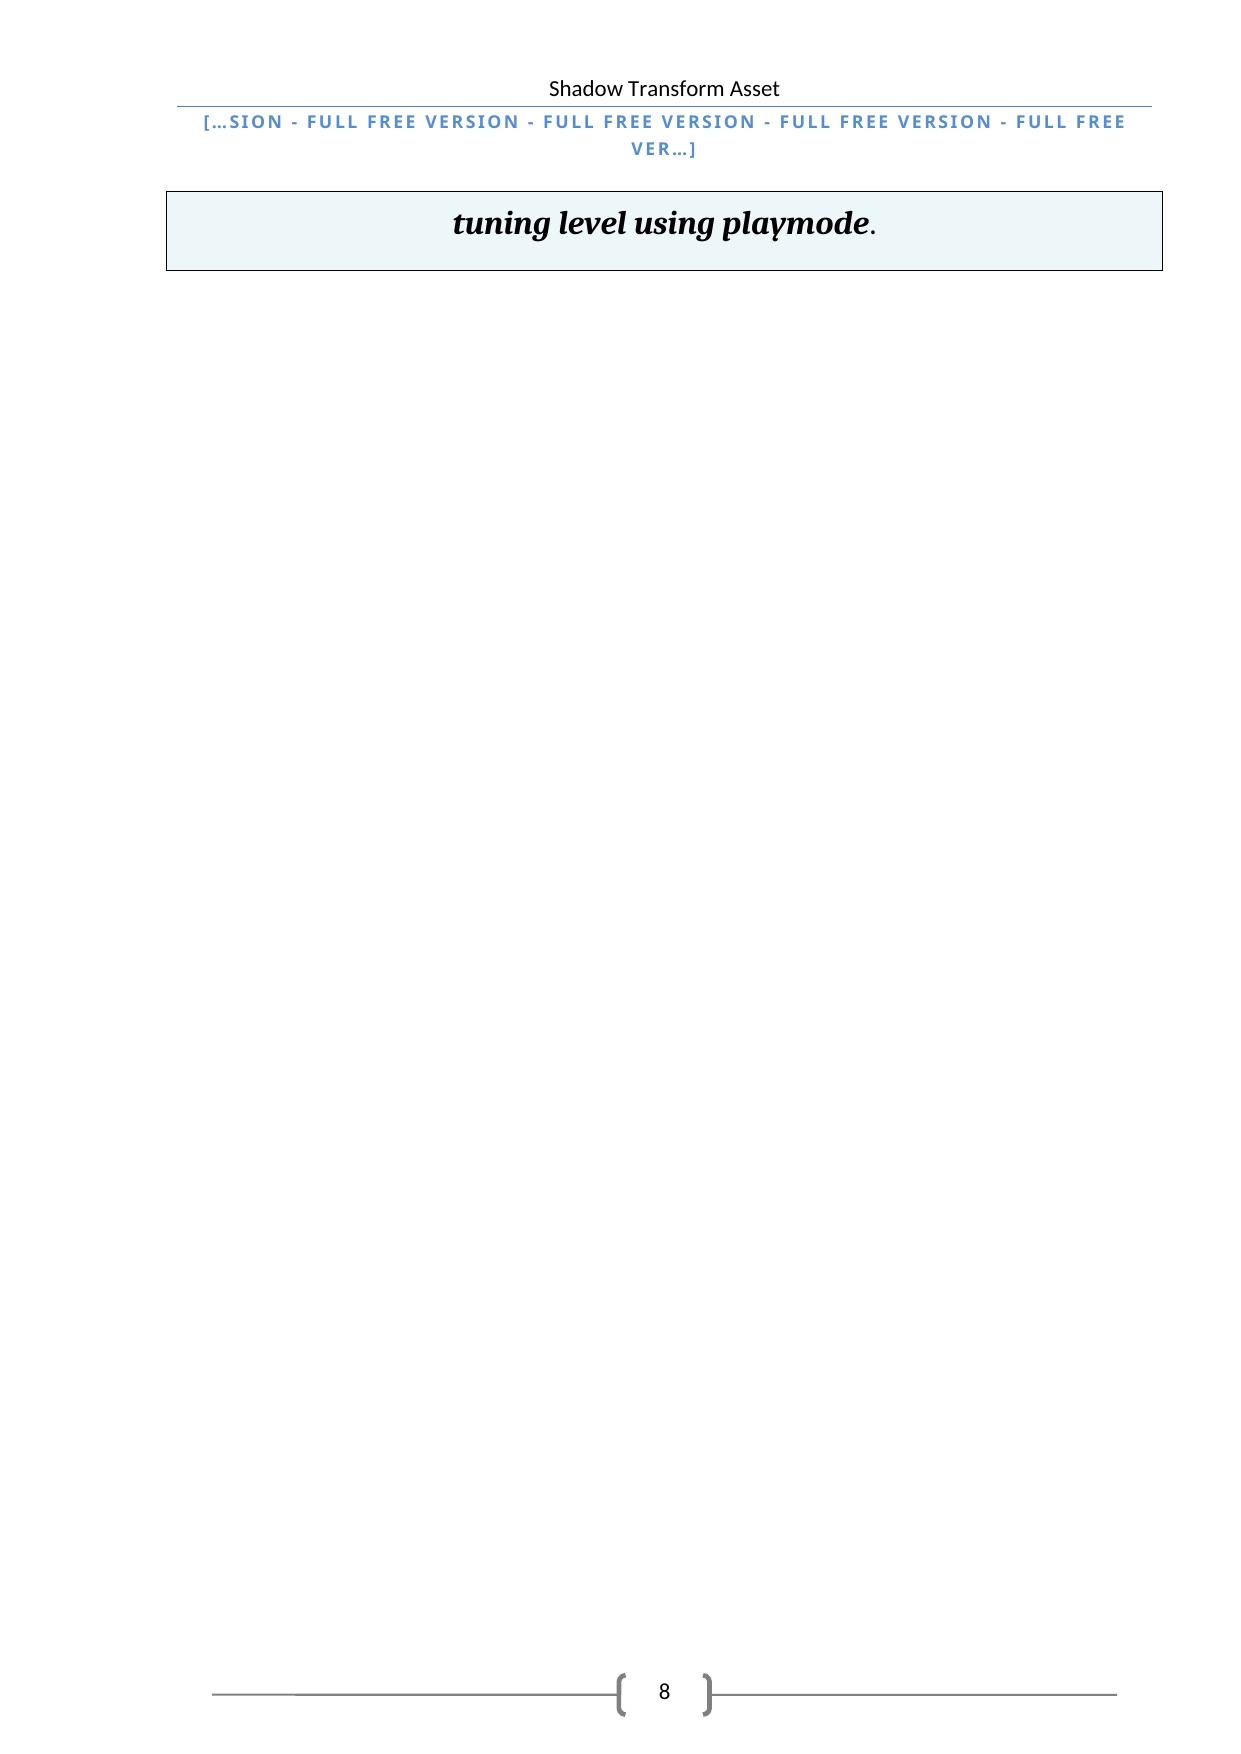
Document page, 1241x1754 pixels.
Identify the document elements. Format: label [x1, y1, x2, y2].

table_header [167, 192, 1162, 270]
